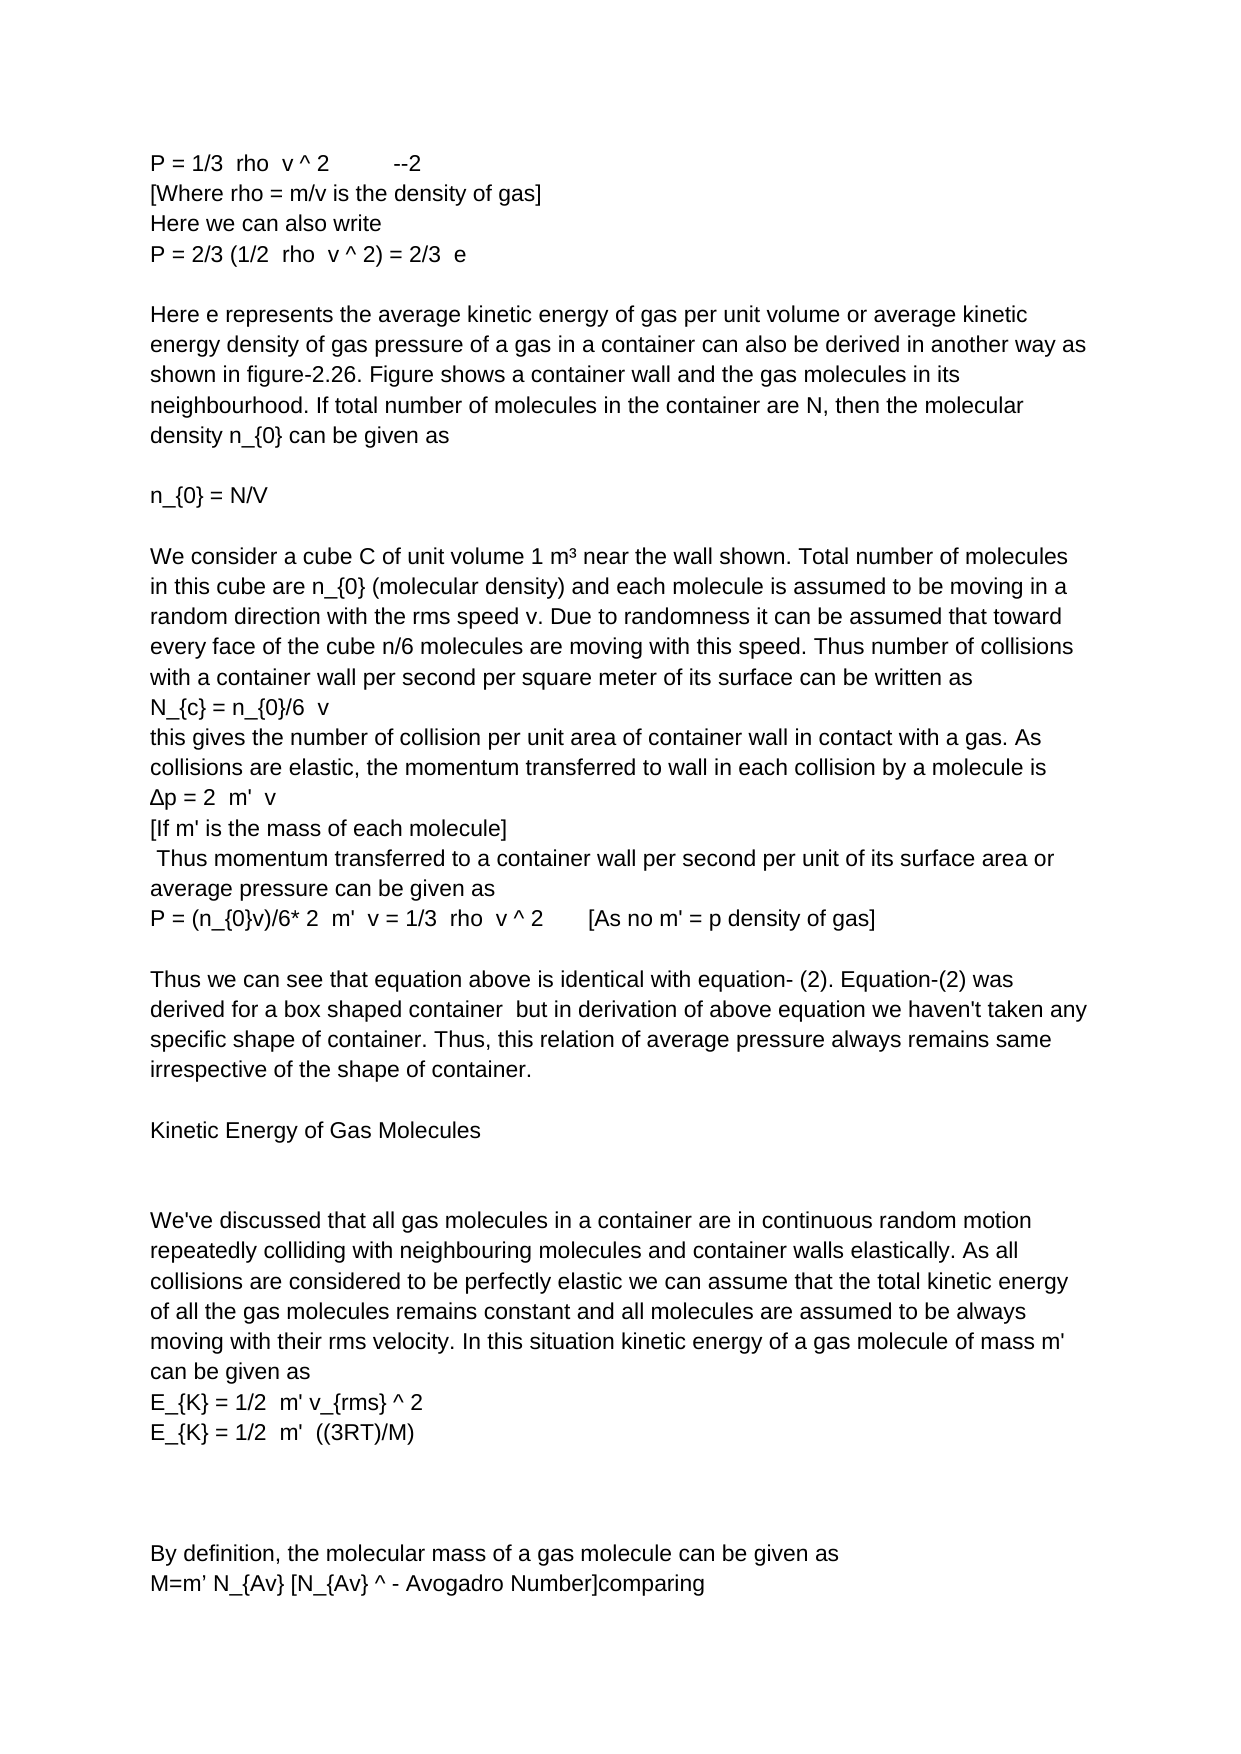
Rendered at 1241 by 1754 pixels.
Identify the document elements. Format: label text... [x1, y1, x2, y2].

text P = 2/3 (1/2 rho v ^ 2) = 2/3 e [150, 241, 1090, 267]
text Here we can also write [150, 210, 1090, 237]
text E_{K} = 1/2 m' ((3RT)/M) [150, 1419, 1090, 1445]
text [Where rho = m/v is the density of gas] [150, 180, 1090, 207]
text By definition, the molecular mass of a gas molecule can be given as [150, 1539, 1090, 1566]
text [If m' is the mass of each molecule] [150, 814, 1090, 841]
text Thus we can see that equation above is identical with equation- (2). Equation-(2) was derived for a box shaped container but in derivation of above equation we haven't taken any specific shape of container. Thus, this relation of average pressure always remains same irrespective of the shape of container. [150, 966, 1090, 1083]
text Kinetic Energy of Gas Molecules [150, 1117, 1090, 1143]
text We've discussed that all gas molecules in a container are in continuous random motion repeatedly colliding with neighbouring molecules and container walls elastically. As all collisions are considered to be perfectly elastic we can assume that the total kinetic energy of all the gas molecules remains constant and all molecules are assumed to be always moving with their rms velocity. In this situation kinetic energy of a gas molecule of mass m' can be given as [150, 1207, 1090, 1385]
text P = (n_{0}v)/6* 2 m' v = 1/3 rho v ^ 2 [As no m' = p density of gas] [150, 905, 1090, 932]
text E_{K} = 1/2 m' v_{rms} ^ 2 [150, 1388, 1090, 1415]
text Thus momentum transferred to a container wall per second per unit of its surface area or average pressure can be given as [150, 845, 1090, 901]
text Here e represents the average kinetic energy of gas per unit volume or average kinetic energy density of gas pressure of a gas in a container can also be derived in another way as shown in figure-2.26. Figure shows a container wall and the gas molecules in its neighbourhood. If total number of molecules in the container are N, then the molecular density n_{0} can be given as [150, 301, 1090, 448]
text ∆p = 2 m' v [150, 784, 1090, 811]
text this gives the number of collision per unit area of container wall in contact with a gas. As collisions are elastic, the momentum transferred to wall in each collision by a molecule is [150, 724, 1090, 781]
text M=m’ N_{Av} [N_{Av} ^ - Avogadro Number]comparing [150, 1570, 1090, 1596]
text We consider a cube C of unit volume 1 m³ near the wall shown. Total number of molecules in this cube are n_{0} (molecular density) and each molecule is assumed to be moving in a random direction with the rms speed v. Due to randomness it can be assumed that toward every face of the cube n/6 molecules are moving with this speed. Thus number of collisions with a container wall per second per square meter of its surface can be written as [150, 543, 1090, 690]
text N_{c} = n_{0}/6 v [150, 694, 1090, 720]
text P = 1/3 rho v ^ 2 --2 [150, 150, 1090, 176]
text n_{0} = N/V [150, 482, 1090, 509]
